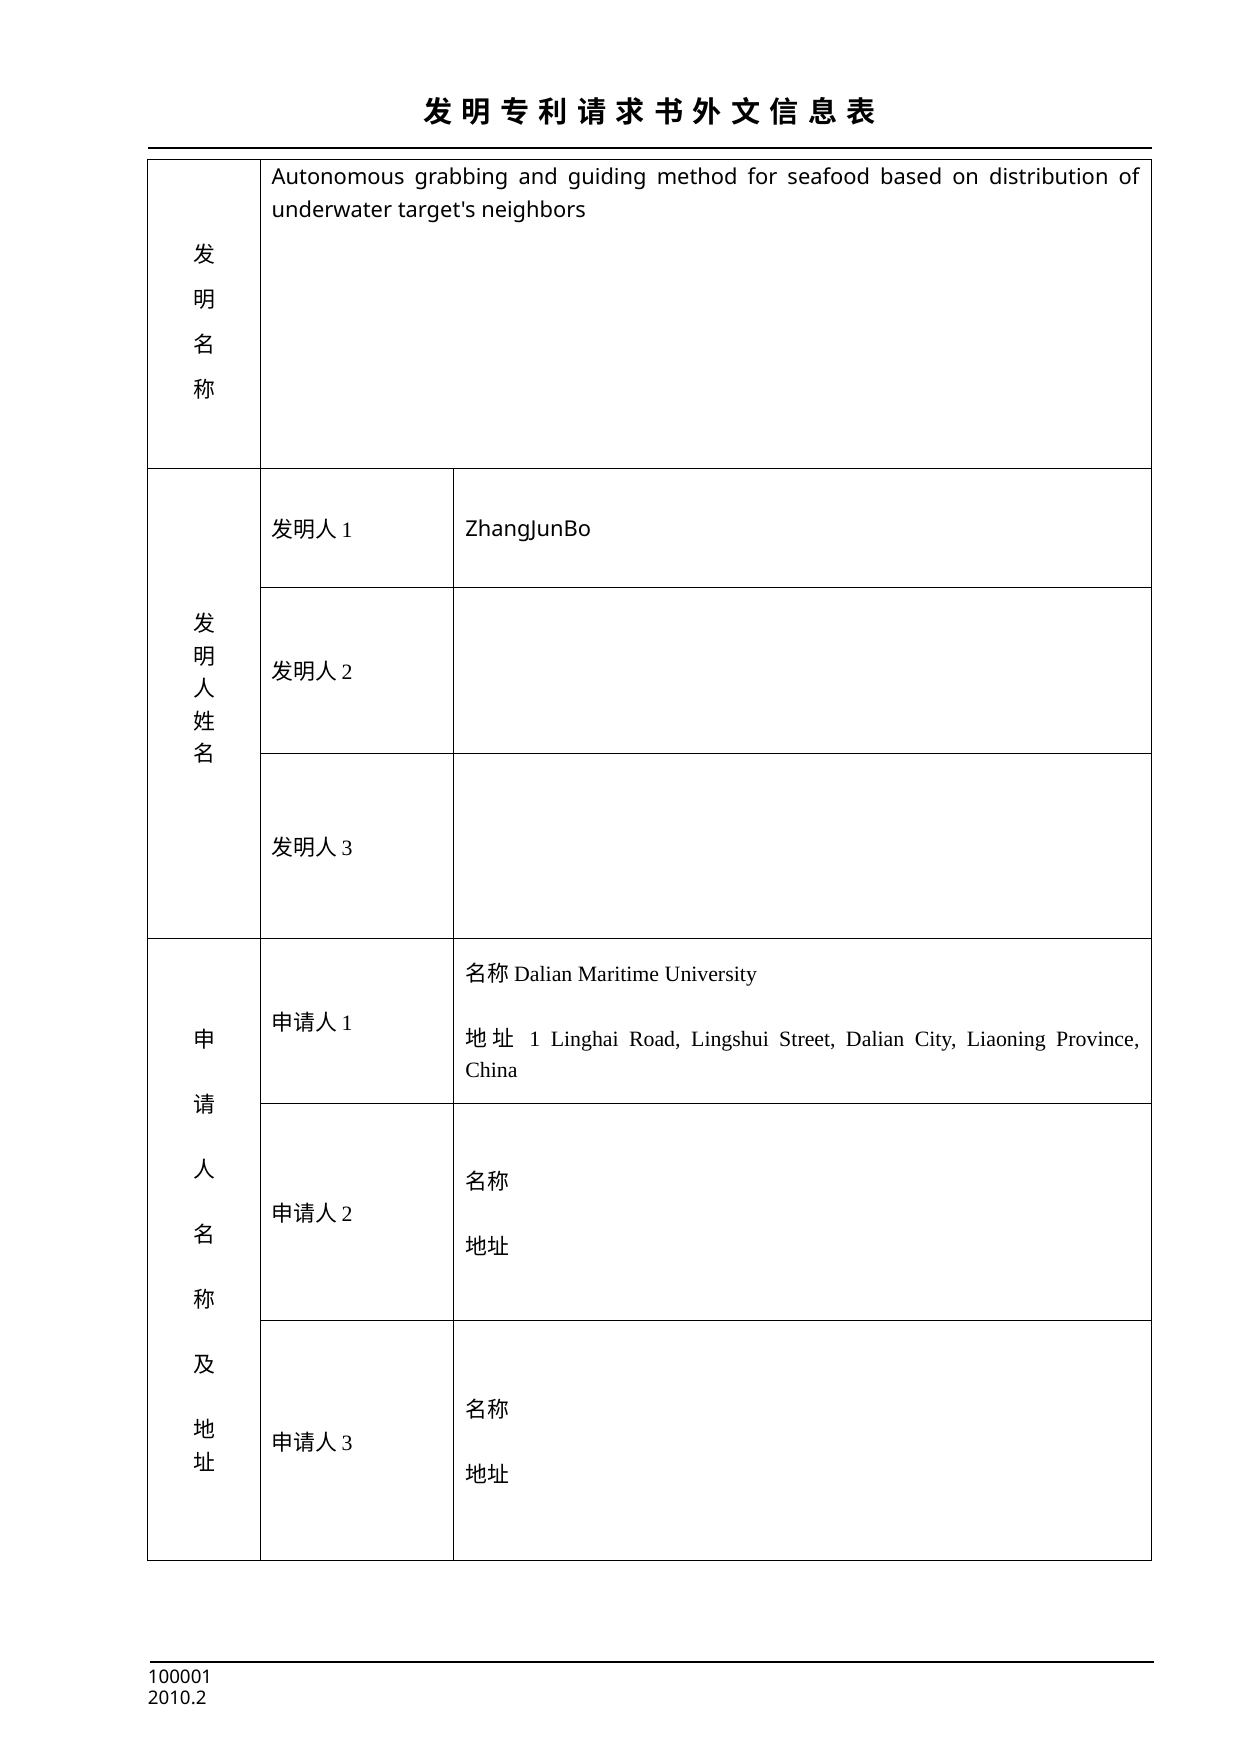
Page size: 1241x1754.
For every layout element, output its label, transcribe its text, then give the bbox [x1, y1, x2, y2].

table_cell 申请人3 [261, 1321, 453, 1560]
table_cell 发明人1 [261, 469, 453, 587]
table_cell 申 请 人 名 称 及 地 址 [148, 939, 260, 1560]
table_cell 发明人3 [261, 754, 453, 938]
table_cell 名称 地址 [454, 1104, 1151, 1320]
table_header Autonomous grabbing and guiding method for seafood based on distribution of underwater target's neighbors [261, 160, 1151, 468]
table_cell [454, 588, 1151, 752]
table_cell 发 明 人 姓 名 [148, 469, 260, 938]
table_cell [454, 754, 1151, 938]
table_cell 申请人2 [261, 1104, 453, 1320]
table_header 发 明 名 称 [148, 160, 260, 468]
table_cell 申请人1 [261, 939, 453, 1103]
table_cell 名称 地址 [454, 1321, 1151, 1560]
table_cell 名称 Dalian Maritime University 地址 1 Linghai Road, Lingshui Street, Dalian City, Liaoning Province, China [454, 939, 1151, 1103]
table_cell 发明人2 [261, 588, 453, 752]
table_cell ZhangJunBo [454, 469, 1151, 587]
